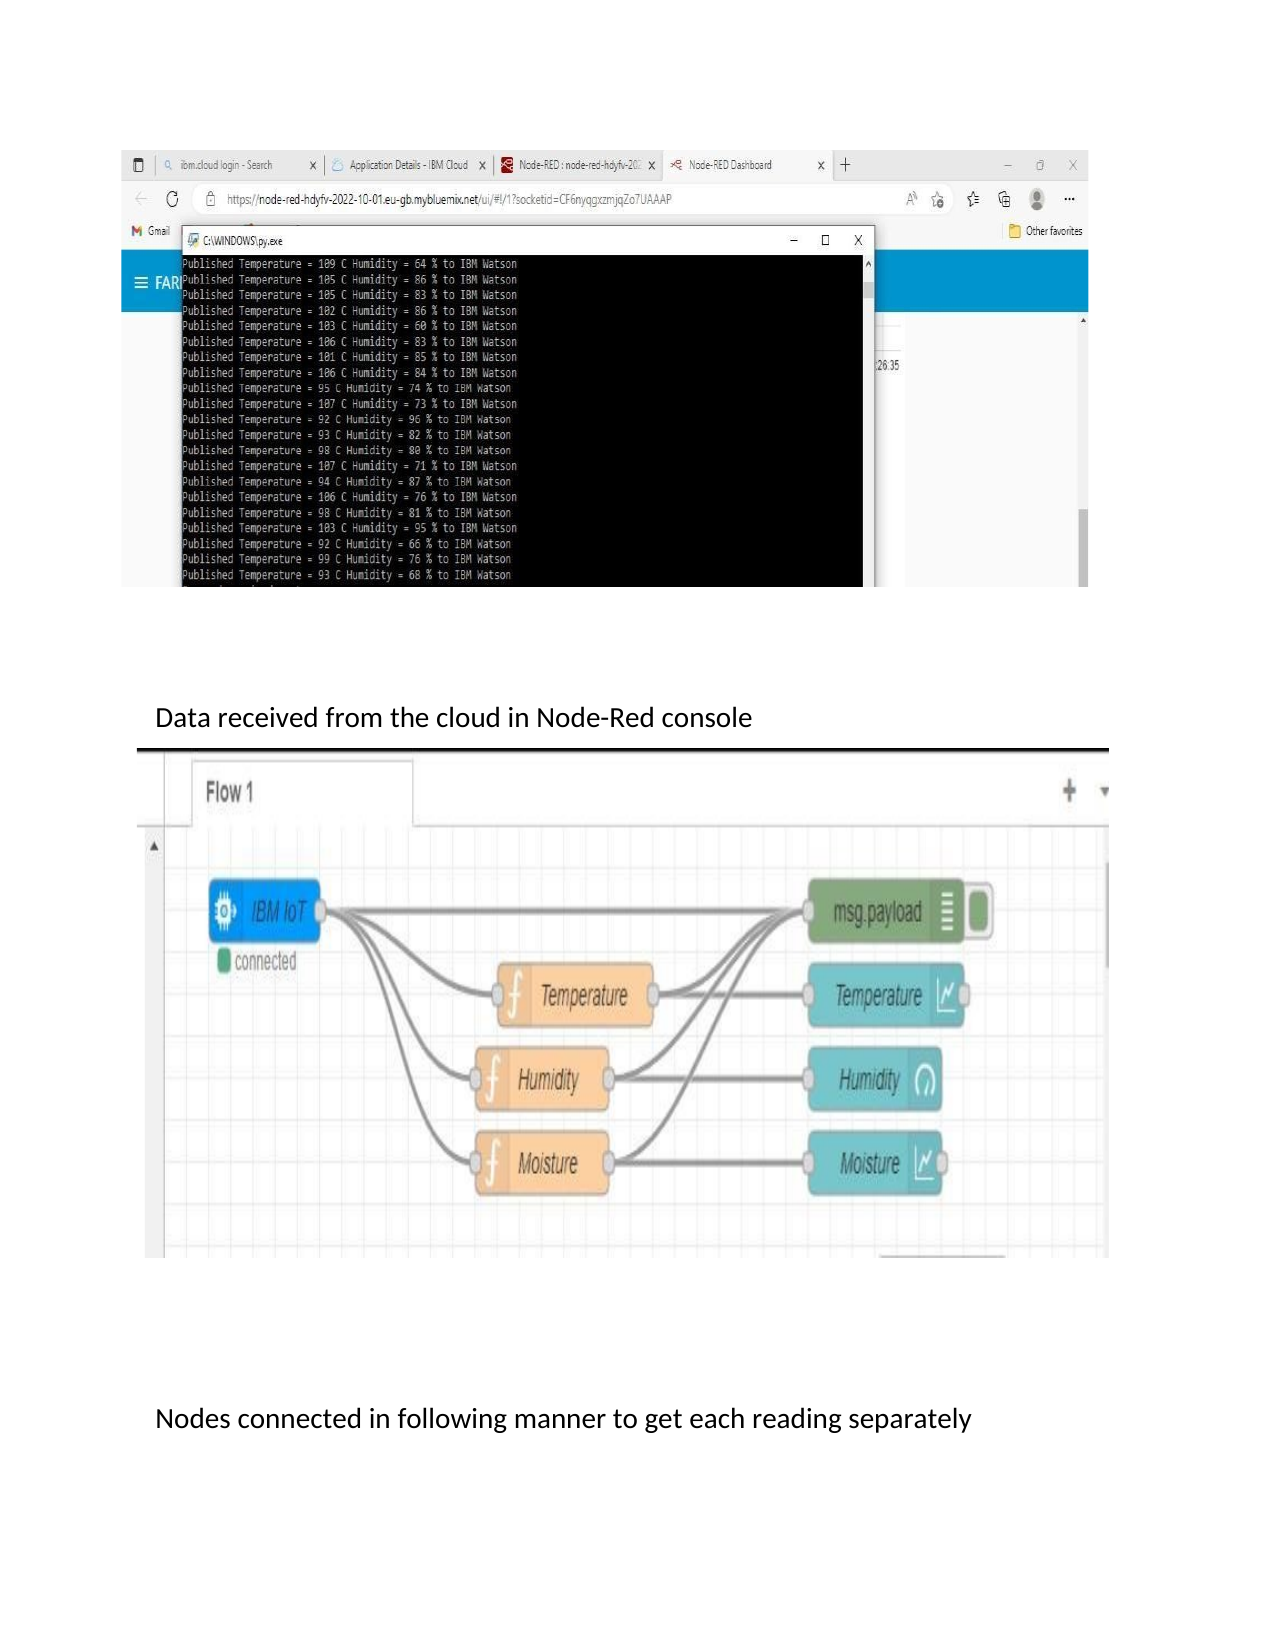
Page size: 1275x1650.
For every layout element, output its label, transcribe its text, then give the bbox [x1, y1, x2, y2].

text Nodes connected in following manner to get each reading separately [155, 1400, 1237, 1435]
picture [136, 748, 1109, 1258]
picture [135, 275, 148, 289]
text Data received from the cloud in Node-Red console [155, 699, 1237, 735]
picture [121, 150, 1089, 587]
